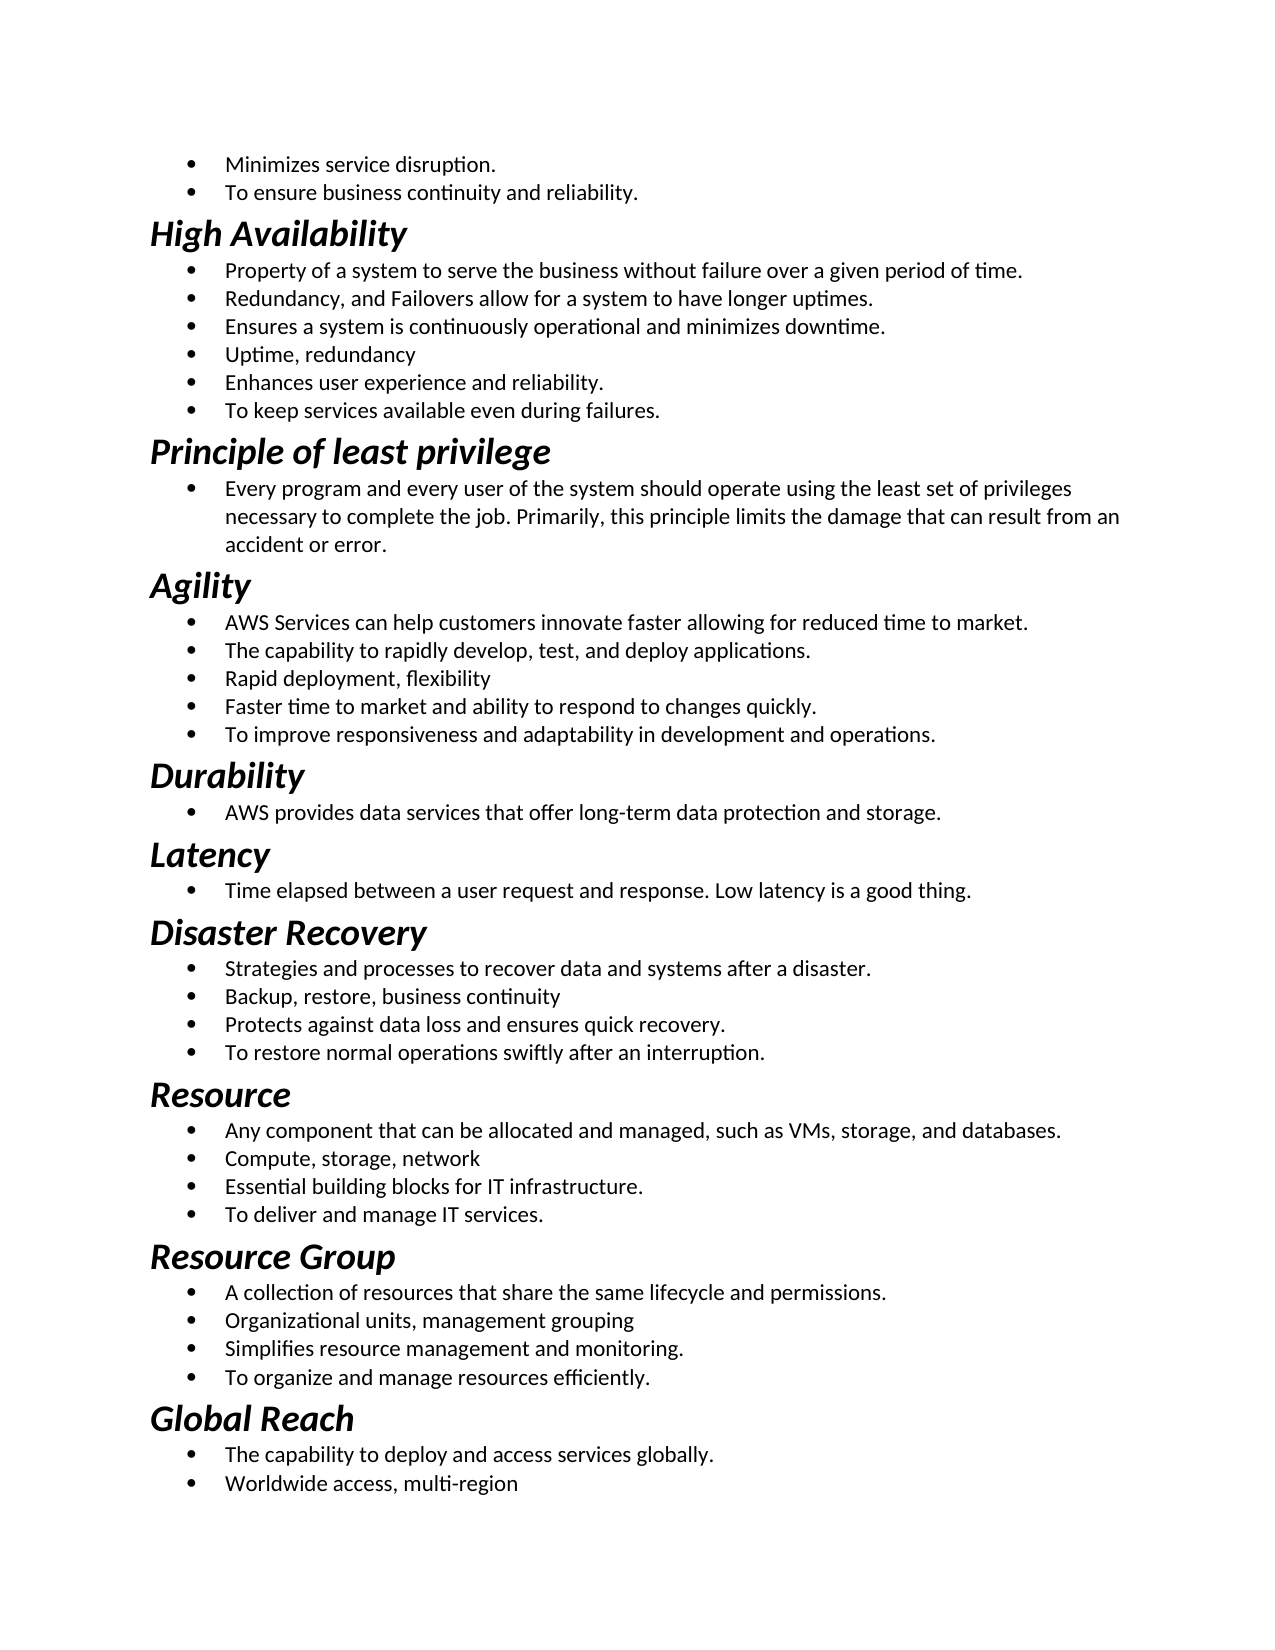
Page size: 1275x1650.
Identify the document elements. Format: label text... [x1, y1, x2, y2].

subtitle Principle of least privilege [150, 428, 1125, 474]
list AWS provides data services that offer long-term data protection and storage. [187, 798, 1125, 826]
list Rapid deployment, flexibility [187, 664, 1125, 692]
list Worldwide access, multi-region [187, 1469, 1125, 1497]
list Protects against data loss and ensures quick recovery. [187, 1010, 1125, 1038]
list Essential building blocks for IT infrastructure. [187, 1172, 1125, 1201]
list Minimizes service disruption. [187, 150, 1125, 178]
subtitle Durability [150, 752, 1125, 798]
list To ensure business continuity and reliability. [187, 178, 1125, 206]
subtitle Disaster Recovery [150, 908, 1125, 954]
subtitle Resource [150, 1071, 1125, 1116]
subtitle Resource Group [150, 1233, 1125, 1278]
list Enhances user experience and reliability. [187, 368, 1125, 396]
list To organize and manage resources efficiently. [187, 1363, 1125, 1391]
list Every program and every user of the system should operate using the least set of privileges necessary to complete the job. Primarily, this principle limits the damage that can result from an accident or error. [187, 474, 1125, 558]
list Time elapsed between a user request and response. Low latency is a good thing. [187, 876, 1125, 904]
list Simplifies resource management and monitoring. [187, 1334, 1125, 1363]
list Organizational units, management grouping [187, 1307, 1125, 1334]
list Uptime, redundancy [187, 340, 1125, 368]
subtitle High Availability [150, 210, 1125, 256]
list Ensures a system is continuously operational and minimizes downtime. [187, 312, 1125, 340]
list To keep services available even during failures. [187, 396, 1125, 424]
list To improve responsiveness and adaptability in development and operations. [187, 720, 1125, 748]
list Strategies and processes to recover data and systems after a disaster. [187, 954, 1125, 982]
list The capability to deploy and access services globally. [187, 1441, 1125, 1469]
list Compute, storage, network [187, 1144, 1125, 1172]
subtitle Latency [150, 831, 1125, 876]
subtitle Agility [150, 562, 1125, 608]
list Backup, restore, business continuity [187, 982, 1125, 1010]
list To restore normal operations swiftly after an interruption. [187, 1038, 1125, 1066]
subtitle Global Reach [150, 1395, 1125, 1441]
list The capability to rapidly develop, test, and deploy applications. [187, 636, 1125, 664]
list Any component that can be allocated and managed, such as VMs, storage, and databases. [187, 1116, 1125, 1144]
list Redundancy, and Failovers allow for a system to have longer uptimes. [187, 284, 1125, 312]
list A collection of resources that share the same lifecycle and permissions. [187, 1278, 1125, 1307]
list Property of a system to serve the business without failure over a given period of time. [187, 256, 1125, 284]
list To deliver and manage IT services. [187, 1201, 1125, 1228]
list AWS Services can help customers innovate faster allowing for reduced time to market. [187, 608, 1125, 636]
list Faster time to market and ability to respond to changes quickly. [187, 692, 1125, 720]
